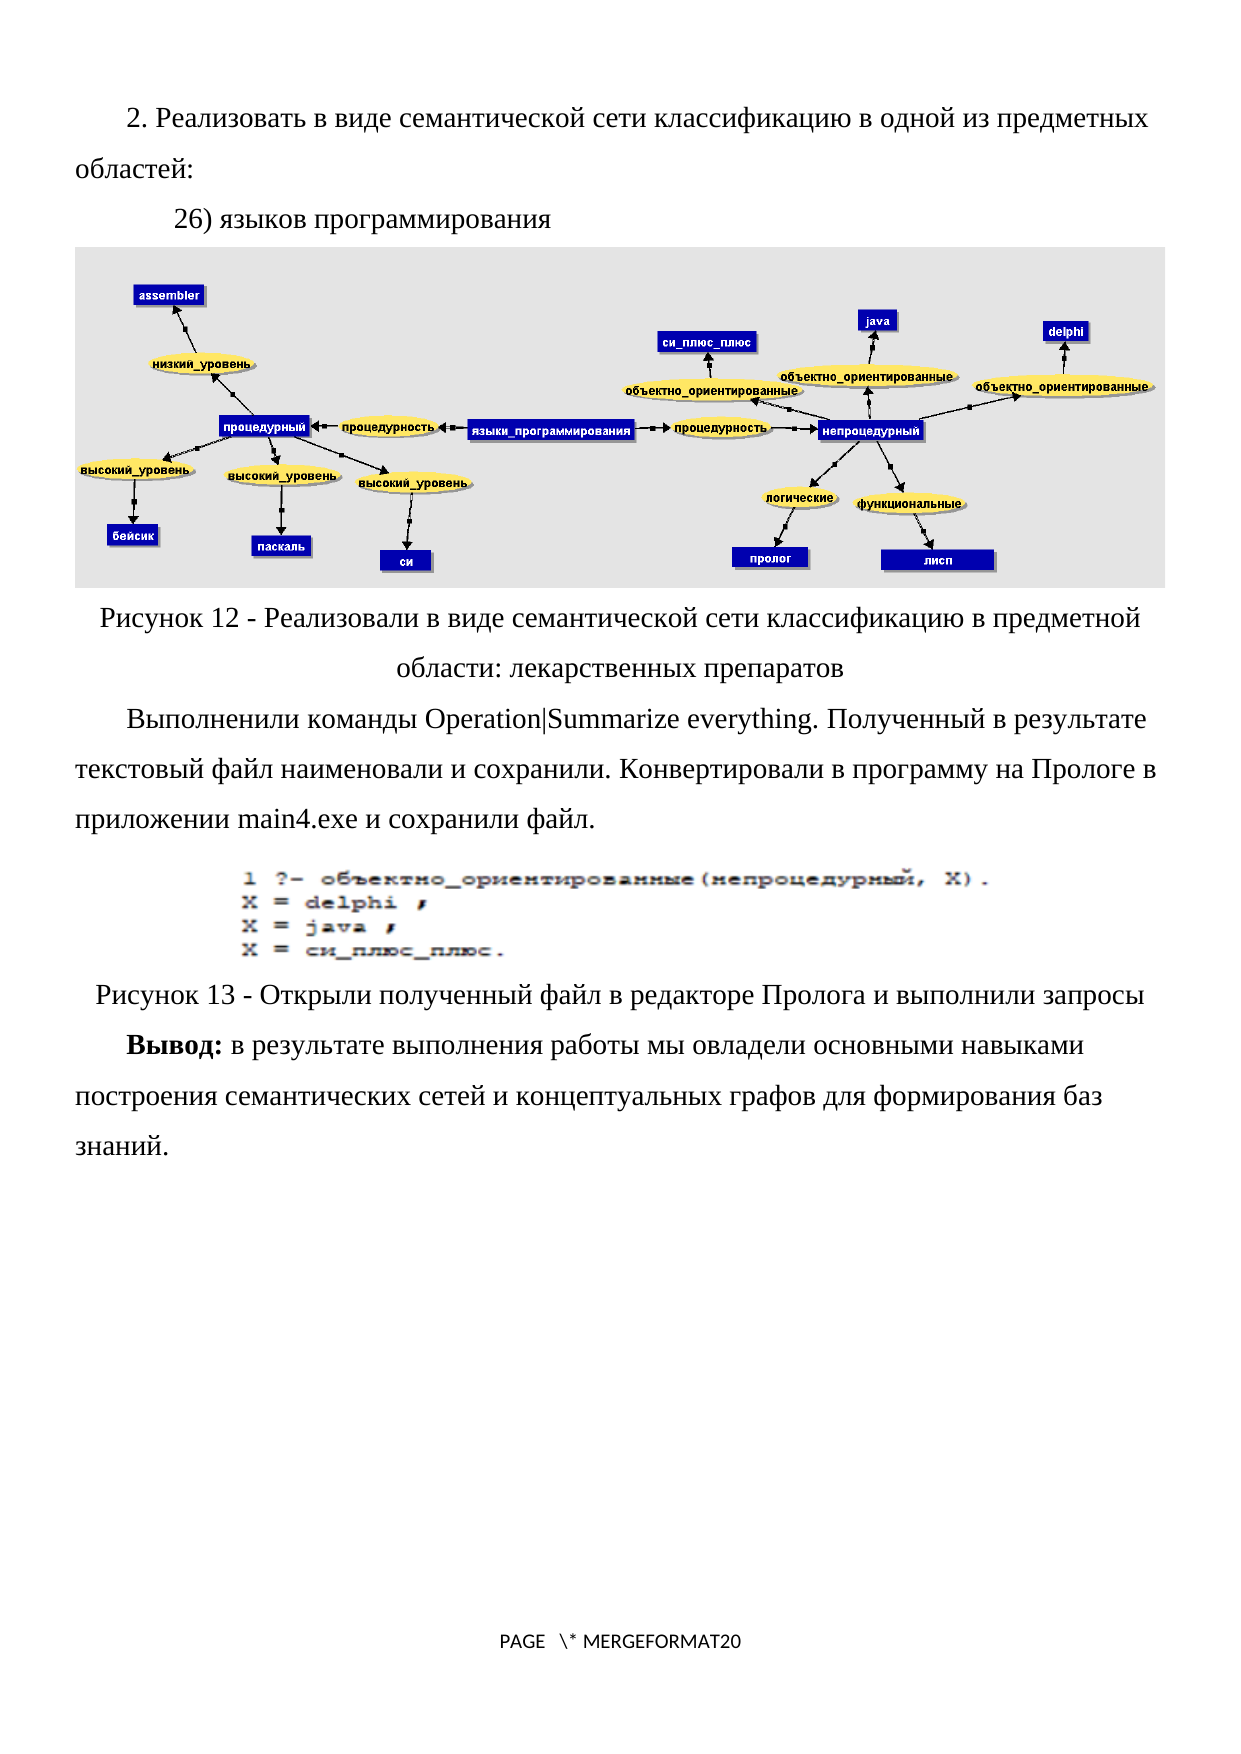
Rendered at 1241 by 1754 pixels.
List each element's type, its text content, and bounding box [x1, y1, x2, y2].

picture [233, 851, 1007, 965]
text Вывод: в результате выполнения работы мы овладели основными навыками построения семантических сетей и концептуальных графов для формирования баз знаний. [75, 1027, 1165, 1162]
list 26) языков программирования [75, 201, 1165, 247]
text 2. Реализовать в виде семантической сети классификацию в одной из предметных областей: [75, 100, 1165, 184]
text Выполненили команды Operation|Summarize everything. Полученный в результате текстовый файл наименовали и сохранили. Конвертировали в программу на Прологе в приложении main4.exe и сохранили файл. [75, 701, 1165, 835]
picture [75, 247, 1166, 588]
text Рисунок 12 - Реализовали в виде семантической сети классификацию в предметной области: лекарственных препаратов [75, 600, 1165, 684]
text Рисунок 13 - Открыли полученный файл в редакторе Пролога и выполнили запросы [75, 977, 1165, 1011]
